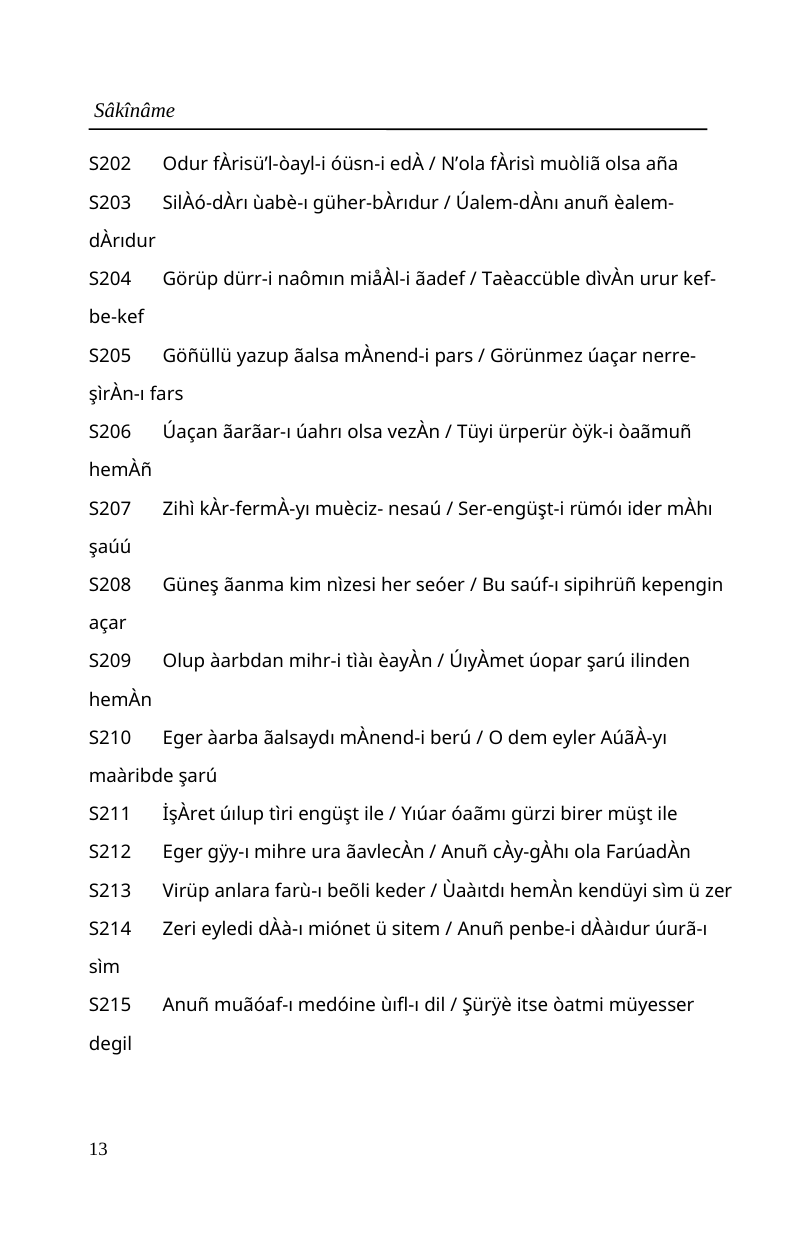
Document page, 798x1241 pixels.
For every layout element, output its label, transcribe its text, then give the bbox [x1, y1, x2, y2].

text S207 Zihì kÀr-fermÀ-yı muèciz- nesaú / Ser-engüşt-i rümóı ider mÀhı şaúú [89, 495, 738, 558]
text S205 Göñüllü yazup ãalsa mÀnend-i pars / Görünmez úaçar nerre-şìrÀn-ı fars [89, 342, 738, 406]
text S215 Anuñ muãóaf-ı medóine ùıfl-ı dil / Şürÿè itse òatmi müyesser degil [89, 992, 738, 1056]
text S211 İşÀret úılup tìri engüşt ile / Yıúar óaãmı gürzi birer müşt ile [89, 801, 738, 826]
text S210 Eger àarba ãalsaydı mÀnend-i berú / O dem eyler AúãÀ-yı maàribde şarú [89, 724, 738, 788]
text S213 Virüp anlara farù-ı beõli keder / Ùaàıtdı hemÀn kendüyi sìm ü zer [89, 877, 738, 903]
text S212 Eger gÿy-ı mihre ura ãavlecÀn / Anuñ cÀy-gÀhı ola FarúadÀn [89, 839, 738, 864]
text S204 Görüp dürr-i naômın miåÀl-i ãadef / Taèaccüble dìvÀn urur kef-be-kef [89, 265, 738, 329]
text S208 Güneş ãanma kim nìzesi her seóer / Bu saúf-ı sipihrüñ kepengin açar [89, 571, 738, 635]
text S209 Olup àarbdan mihr-i tìàı èayÀn / ÚıyÀmet úopar şarú ilinden hemÀn [89, 648, 738, 711]
text S206 Úaçan ãarãar-ı úahrı olsa vezÀn / Tüyi ürperür òÿk-i òaãmuñ hemÀñ [89, 418, 738, 482]
text S214 Zeri eyledi dÀà-ı miónet ü sitem / Anuñ penbe-i dÀàıdur úurã-ı sìm [89, 915, 738, 979]
text S202 Odur fÀrisü’l-òayl-i óüsn-i edÀ / N’ola fÀrisì muòliã olsa aña [89, 151, 738, 176]
text S203 SilÀó-dÀrı ùabè-ı güher-bÀrıdur / Úalem-dÀnı anuñ èalem-dÀrıdur [89, 189, 738, 253]
